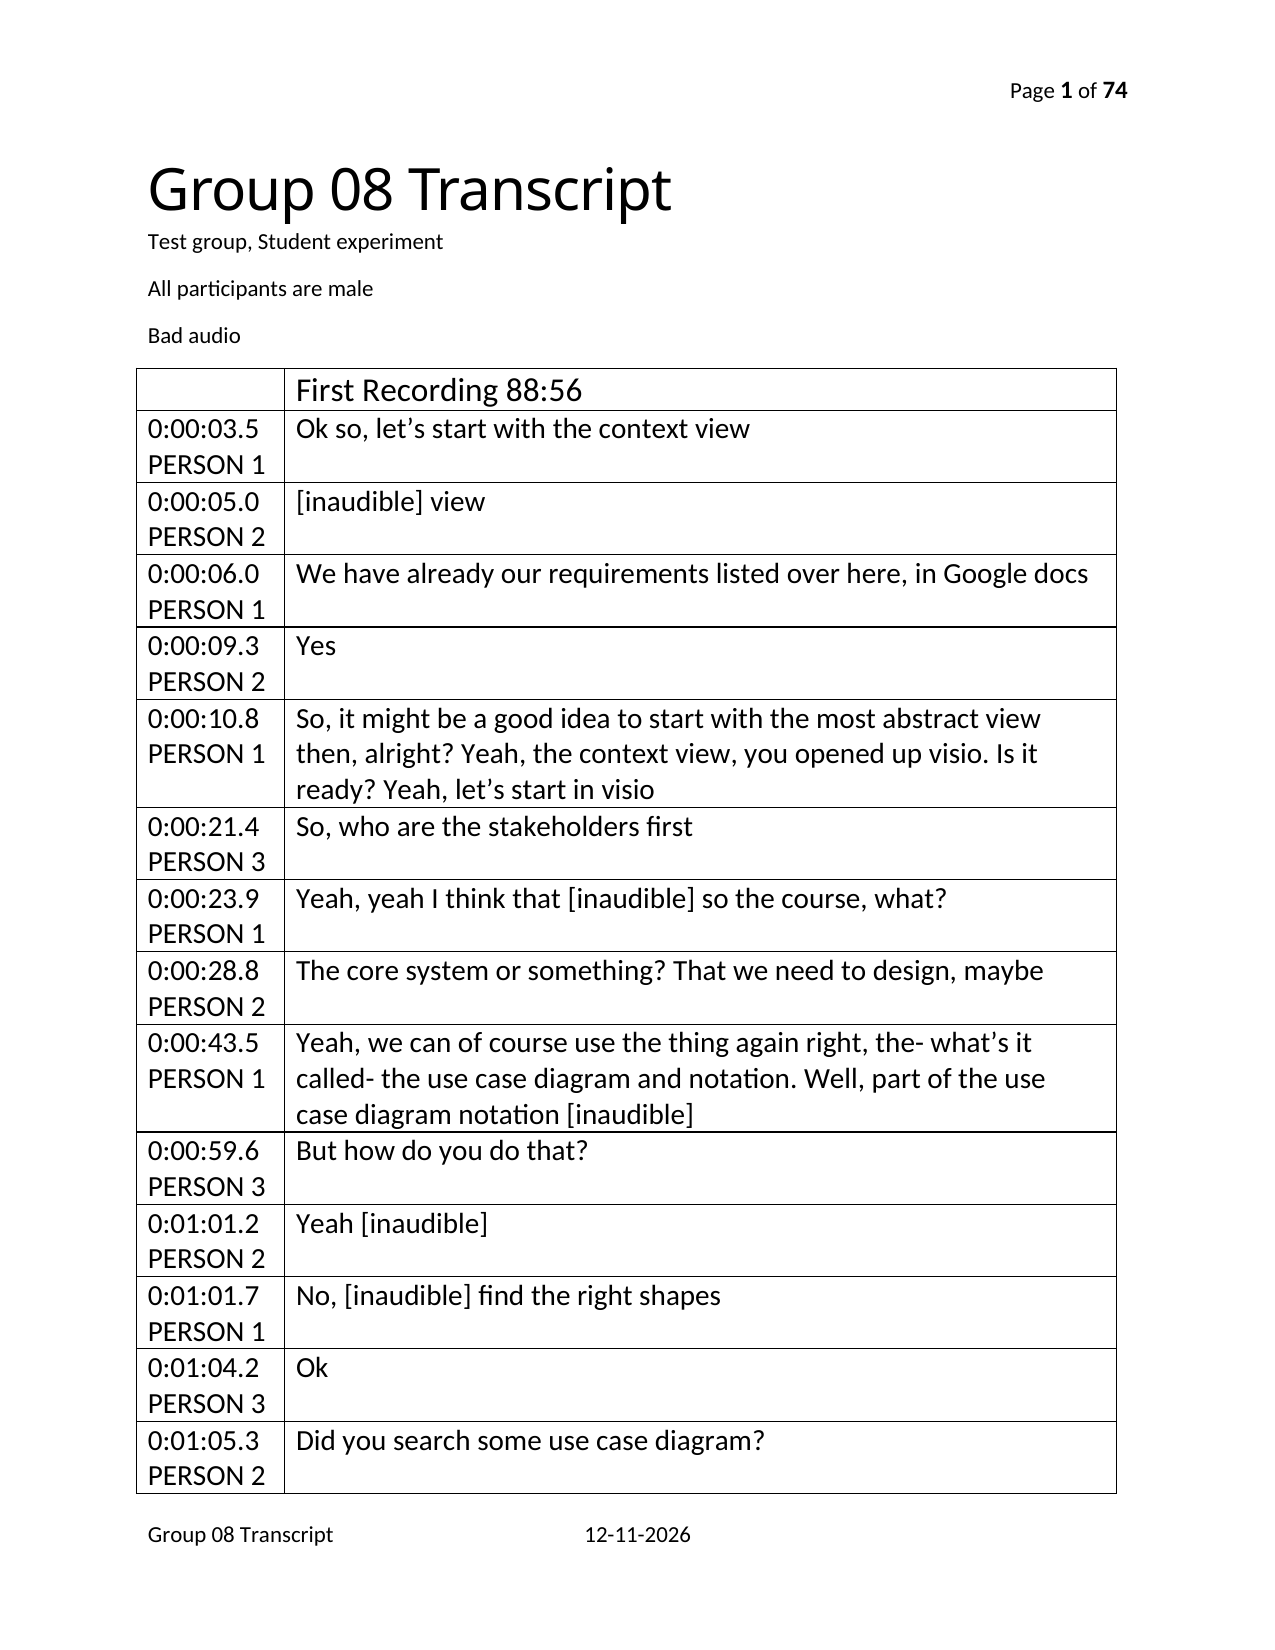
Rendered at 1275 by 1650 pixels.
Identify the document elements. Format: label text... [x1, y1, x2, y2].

title Group 08 Transcript [148, 148, 1127, 227]
table_cell Yeah, we can of course use the thing again right, the- what’s it called- the use case diagram and notation. Well, part of the use case diagram notation [inaudible] [285, 1025, 1116, 1131]
table_cell So, who are the stakeholders first [285, 808, 1116, 879]
table_cell We have already our requirements listed over here, in Google docs [285, 555, 1116, 626]
table_cell 0:00:03.5 PERSON 1 [137, 411, 284, 482]
table_cell Yeah [inaudible] [285, 1205, 1116, 1276]
table_cell The core system or something? That we need to design, maybe [285, 952, 1116, 1023]
table_cell 0:00:21.4 PERSON 3 [137, 808, 284, 879]
table_cell 0:00:43.5 PERSON 1 [137, 1025, 284, 1131]
table_cell Ok [285, 1349, 1116, 1421]
table_cell 0:00:06.0 PERSON 1 [137, 555, 284, 626]
table_cell So, it might be a good idea to start with the most abstract view then, alright? Yeah, the context view, you opened up visio. Is it ready? Yeah, let’s start in visio [285, 700, 1116, 807]
table_cell 0:00:10.8 PERSON 1 [137, 700, 284, 807]
table_cell 0:00:59.6 PERSON 3 [137, 1133, 284, 1204]
table_cell 0:01:04.2 PERSON 3 [137, 1349, 284, 1421]
table_cell Ok so, let’s start with the context view [285, 411, 1116, 482]
table_cell 0:00:05.0 PERSON 2 [137, 483, 284, 554]
table_cell Did you search some use case diagram? [285, 1422, 1116, 1493]
table_header First Recording 88:56 [285, 369, 1116, 409]
text All participants are male [148, 274, 1127, 302]
table_header [137, 369, 284, 409]
table_cell Yeah, yeah I think that [inaudible] so the course, what? [285, 880, 1116, 951]
table_cell 0:00:09.3 PERSON 2 [137, 628, 284, 699]
text Test group, Student experiment [148, 227, 1127, 255]
text Bad audio [148, 321, 1127, 349]
table_cell 0:00:28.8 PERSON 2 [137, 952, 284, 1023]
table_cell 0:01:05.3 PERSON 2 [137, 1422, 284, 1493]
table_cell 0:01:01.7 PERSON 1 [137, 1277, 284, 1348]
table_cell No, [inaudible] find the right shapes [285, 1277, 1116, 1348]
table_cell 0:01:01.2 PERSON 2 [137, 1205, 284, 1276]
table_cell Yes [285, 628, 1116, 699]
table_cell 0:00:23.9 PERSON 1 [137, 880, 284, 951]
table_cell [inaudible] view [285, 483, 1116, 554]
table_cell But how do you do that? [285, 1133, 1116, 1204]
